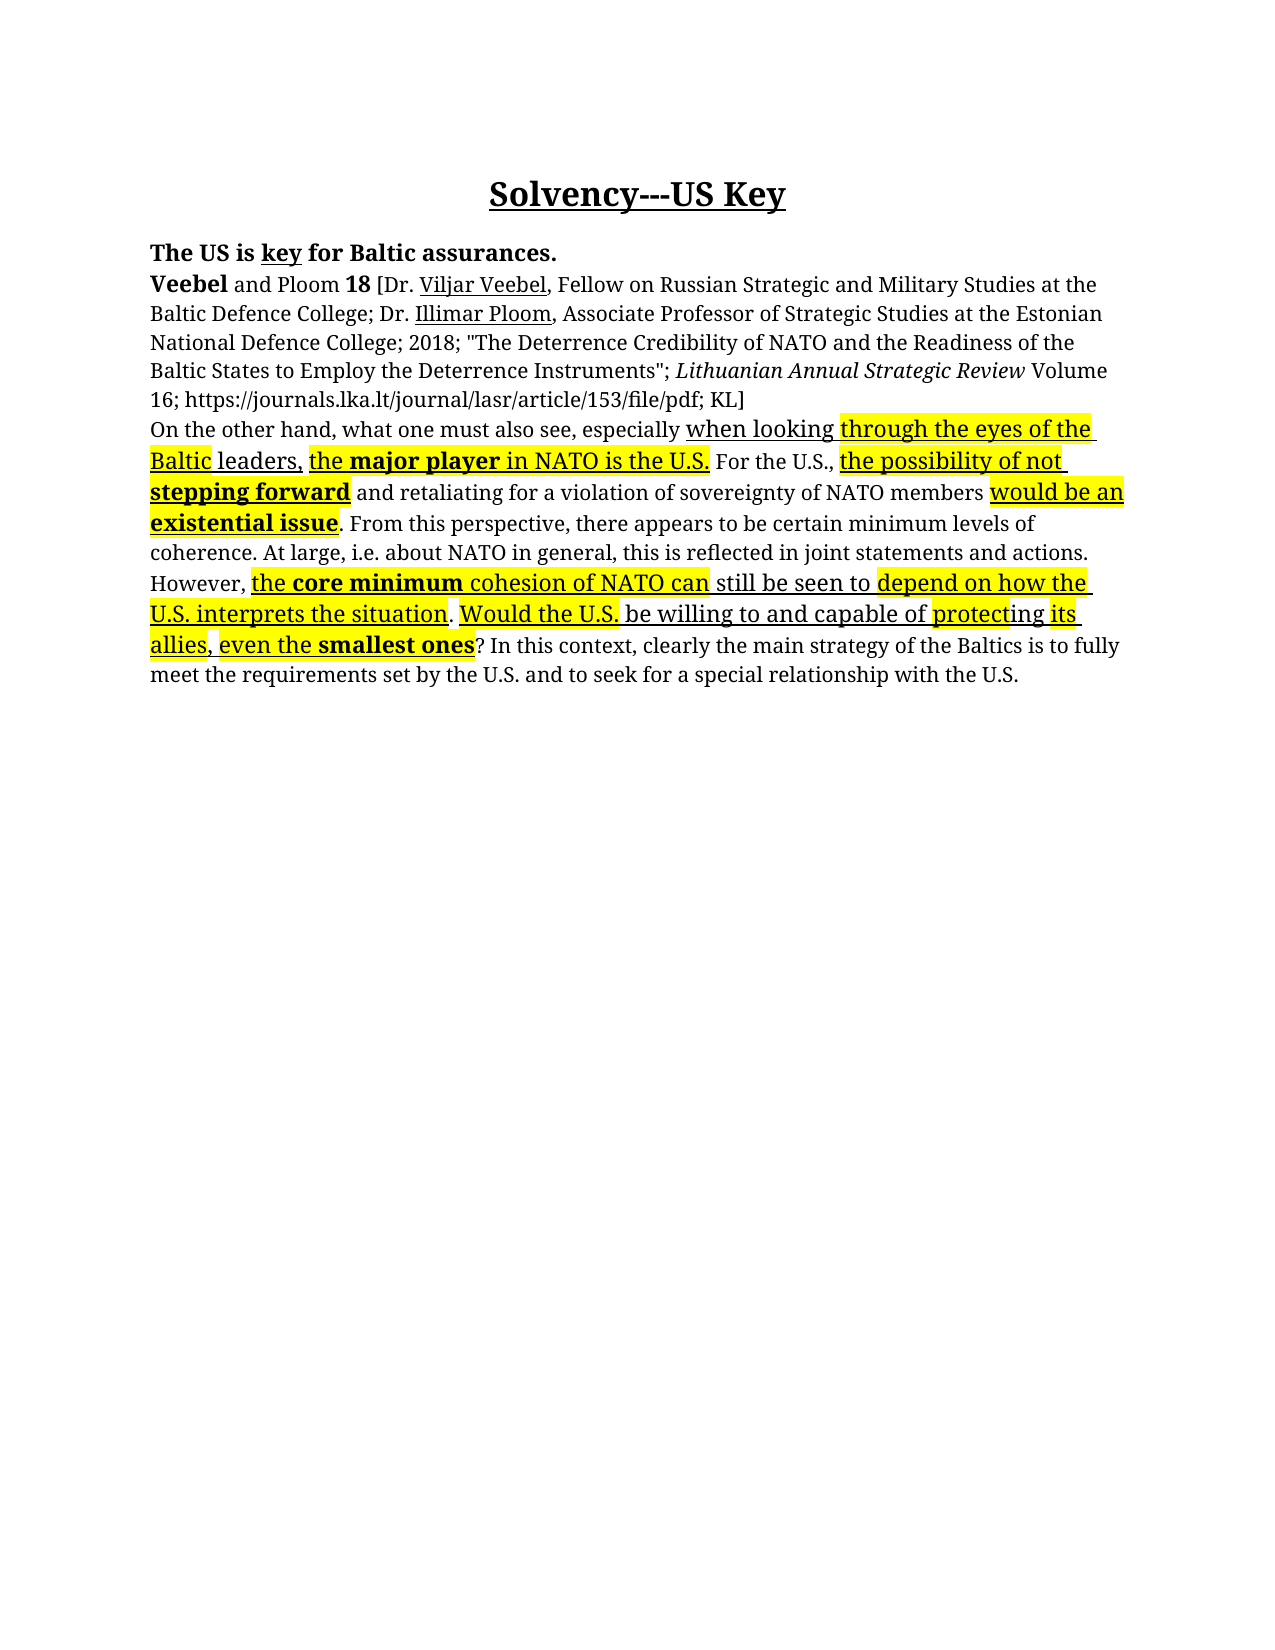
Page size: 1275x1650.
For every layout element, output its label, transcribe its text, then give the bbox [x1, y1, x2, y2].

text Solvency---US Key [150, 171, 1125, 216]
text The US is key for Baltic assurances. [150, 237, 1125, 268]
text On the other hand, what one must also see, especially when looking through the eyes of the Baltic leaders, the major player in NATO is the U.S. For the U.S., the possibility of not stepping forward and retaliating for a violation of sovereignty of NATO members would be an existential issue. From this perspective, there appears to be certain minimum levels of coherence. At large, i.e. about NATO in general, this is reflected in joint statements and actions. However, the core minimum cohesion of NATO can still be seen to depend on how the U.S. interprets the situation. Would the U.S. be willing to and capable of protecting its allies, even the smallest ones? In this context, clearly the main strategy of the Baltics is to fully meet the requirements set by the U.S. and to seek for a special relationship with the U.S. [150, 413, 1125, 689]
text Veebel and Ploom 18 [Dr. Viljar Veebel, Fellow on Russian Strategic and Military Studies at the Baltic Defence College; Dr. Illimar Ploom, Associate Professor of Strategic Studies at the Estonian National Defence College; 2018; "The Deterrence Credibility of NATO and the Readiness of the Baltic States to Employ the Deterrence Instruments"; Lithuanian Annual Strategic Review Volume 16; https://journals.lka.lt/journal/lasr/article/153/file/pdf; KL] [150, 268, 1125, 413]
